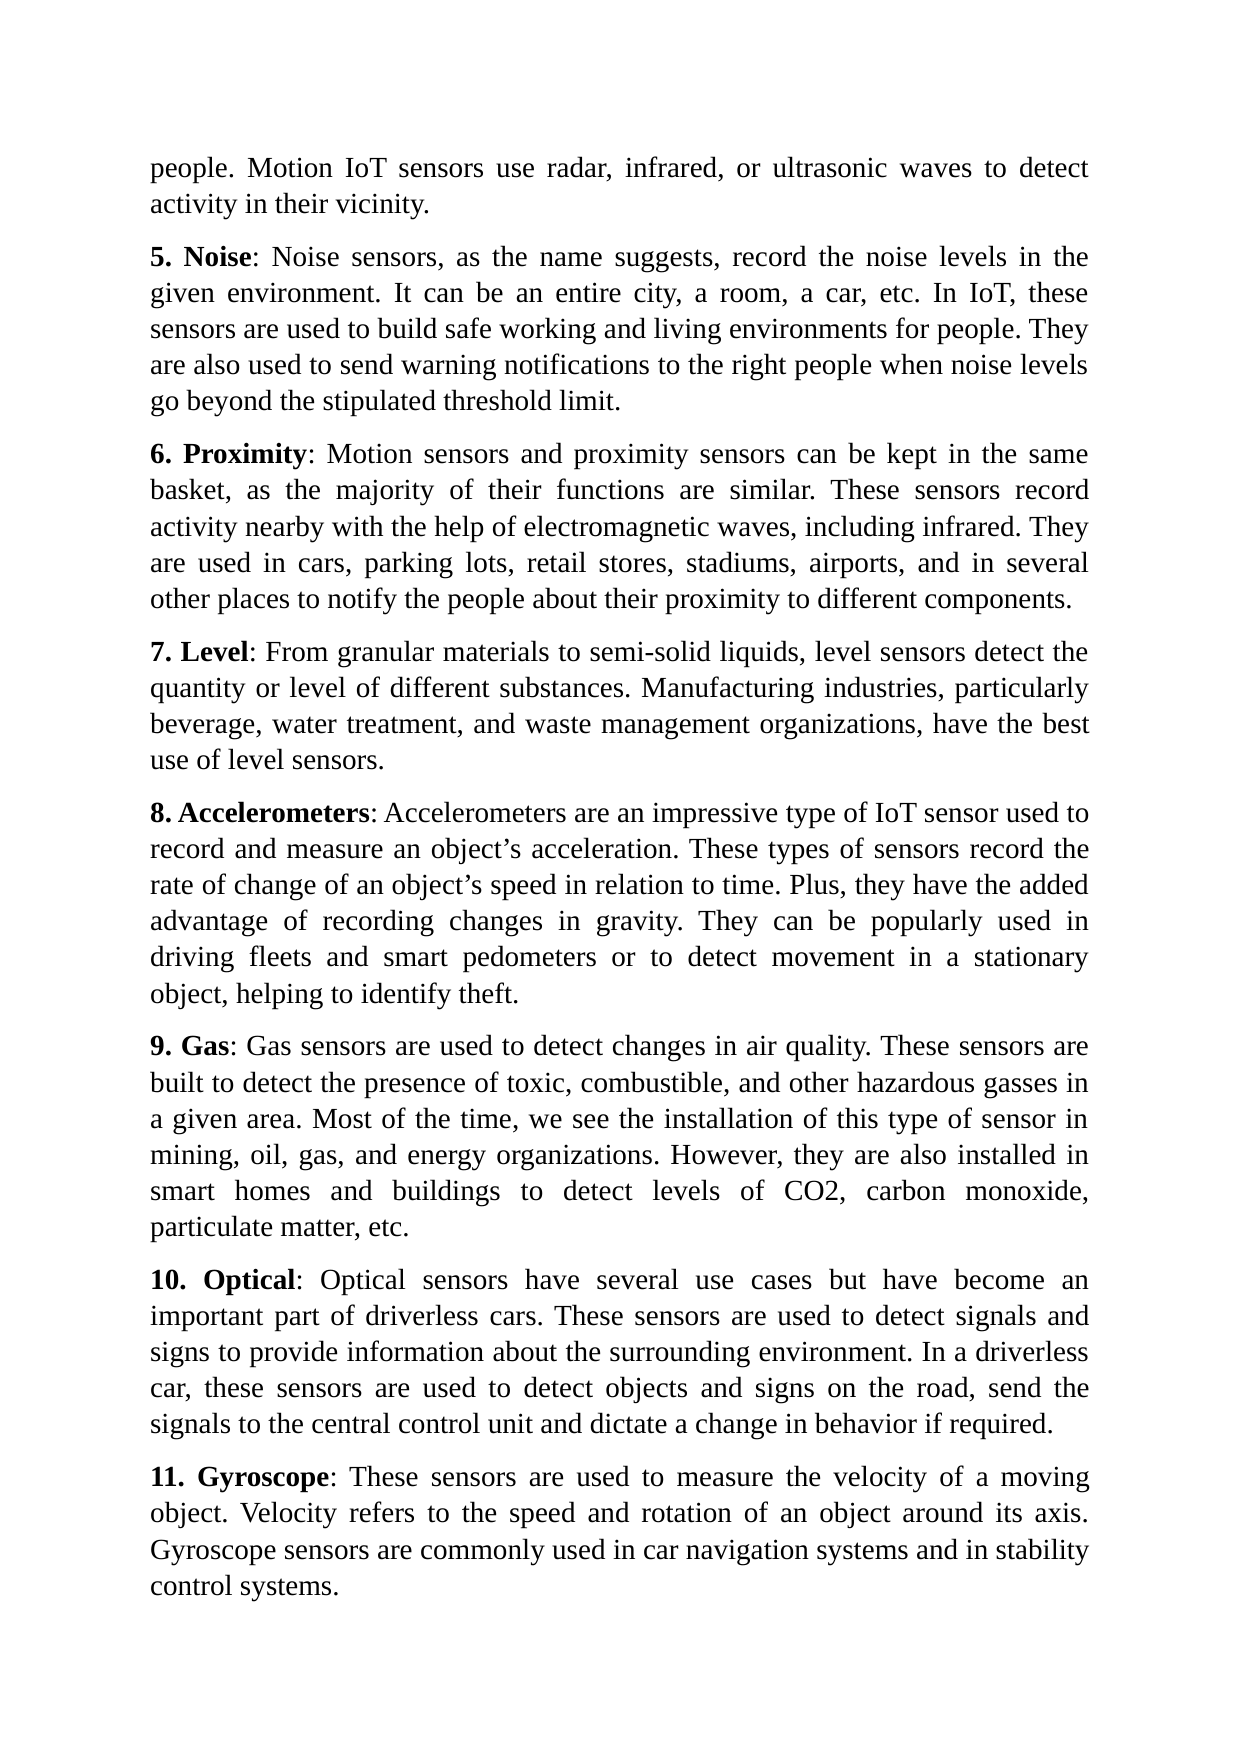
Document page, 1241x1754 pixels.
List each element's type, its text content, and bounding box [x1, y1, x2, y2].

text 11. Gyroscope: These sensors are used to measure the velocity of a moving object. Velocity refers to the speed and rotation of an object around its axis. Gyroscope sensors are commonly used in car navigation systems and in stability control systems. [150, 1459, 1090, 1601]
text 9. Gas: Gas sensors are used to detect changes in air quality. These sensors are built to detect the presence of toxic, combustible, and other hazardous gasses in a given area. Most of the time, we see the installation of this type of sensor in mining, oil, gas, and energy organizations. However, they are also installed in smart homes and buildings to detect levels of CO2, carbon monoxide, particulate matter, etc. [150, 1028, 1090, 1243]
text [150, 150, 1090, 220]
text 6. Proximity: Motion sensors and proximity sensors can be kept in the same basket, as the majority of their functions are similar. These sensors record activity nearby with the help of electromagnetic waves, including infrared. They are used in cars, parking lots, retail stores, stadiums, airports, and in several other places to notify the people about their proximity to different components. [150, 436, 1090, 614]
text 10. Optical: Optical sensors have several use cases but have become an important part of driverless cars. These sensors are used to detect signals and signs to provide information about the surrounding environment. In a driverless car, these sensors are used to detect objects and signs on the road, send the signals to the central control unit and dictate a change in behavior if required. [150, 1262, 1090, 1440]
text 7. Level: From granular materials to semi-solid liquids, level sensors detect the quantity or level of different substances. Manufacturing industries, particularly beverage, water treatment, and waste management organizations, have the best use of level sensors. [150, 634, 1090, 776]
text 5. Noise: Noise sensors, as the name suggests, record the noise levels in the given environment. It can be an entire city, a room, a car, etc. In IoT, these sensors are used to build safe working and living environments for people. They are also used to send warning notifications to the right people when noise levels go beyond the stipulated threshold limit. [150, 239, 1090, 417]
text 8. Accelerometers: Accelerometers are an impressive type of IoT sensor used to record and measure an object’s acceleration. These types of sensors record the rate of change of an object’s speed in relation to time. Plus, they have the added advantage of recording changes in gravity. They can be popularly used in driving fleets and smart pedometers or to detect movement in a stationary object, helping to identify theft. [150, 795, 1090, 1009]
